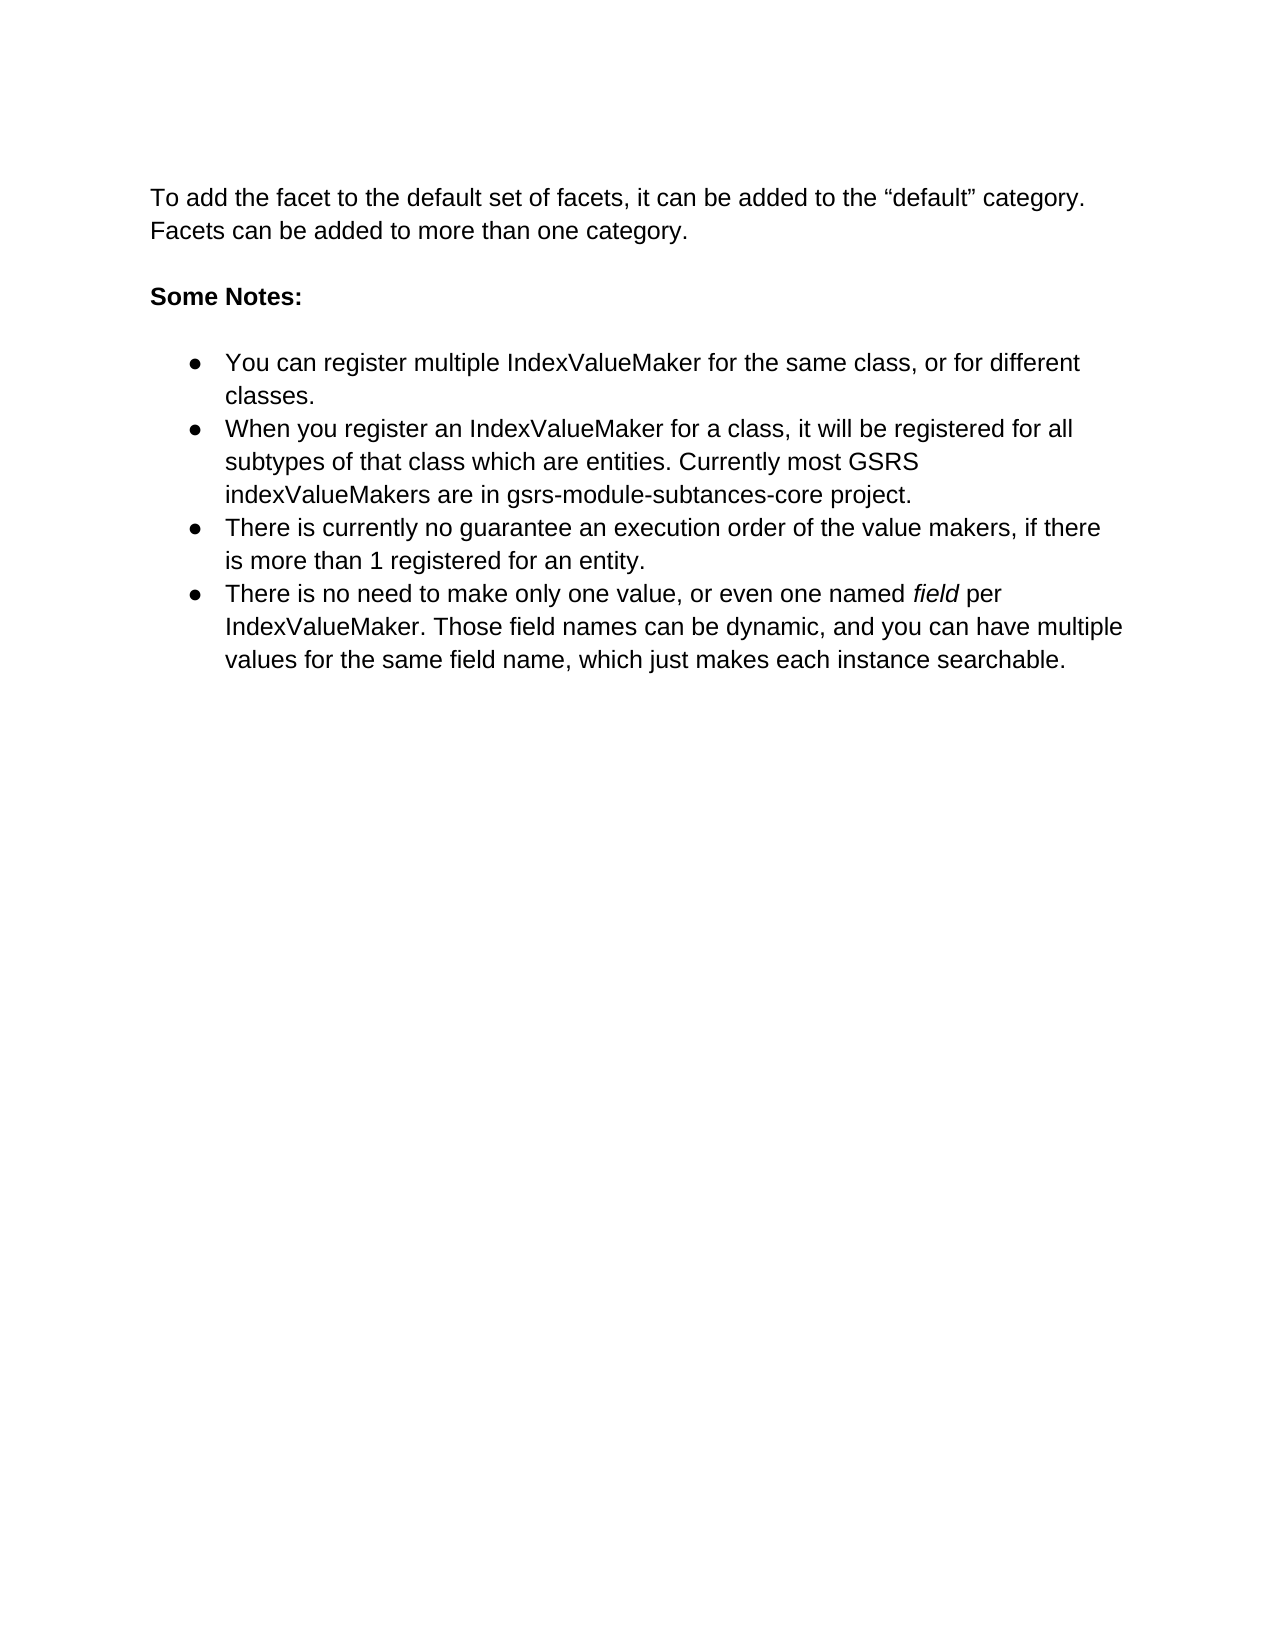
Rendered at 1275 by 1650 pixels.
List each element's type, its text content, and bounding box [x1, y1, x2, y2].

list When you register an IndexValueMaker for a class, it will be registered for all subtypes of that class which are entities. Currently most GSRS indexValueMakers are in gsrs-module-subtances-core project. [187, 414, 1125, 509]
list There is currently no guarantee an execution order of the value makers, if there is more than 1 registered for an entity. [187, 513, 1125, 575]
list There is no need to make only one value, or even one named field per IndexValueMaker. Those field names can be dynamic, and you can have multiple values for the same field name, which just makes each instance searchable. [187, 579, 1125, 674]
list You can register multiple IndexValueMaker for the same class, or for different classes. [187, 348, 1125, 410]
text To add the facet to the default set of facets, it can be added to the “default” category. Facets can be added to more than one category. [150, 183, 1125, 245]
text Some Notes: [150, 282, 1125, 311]
